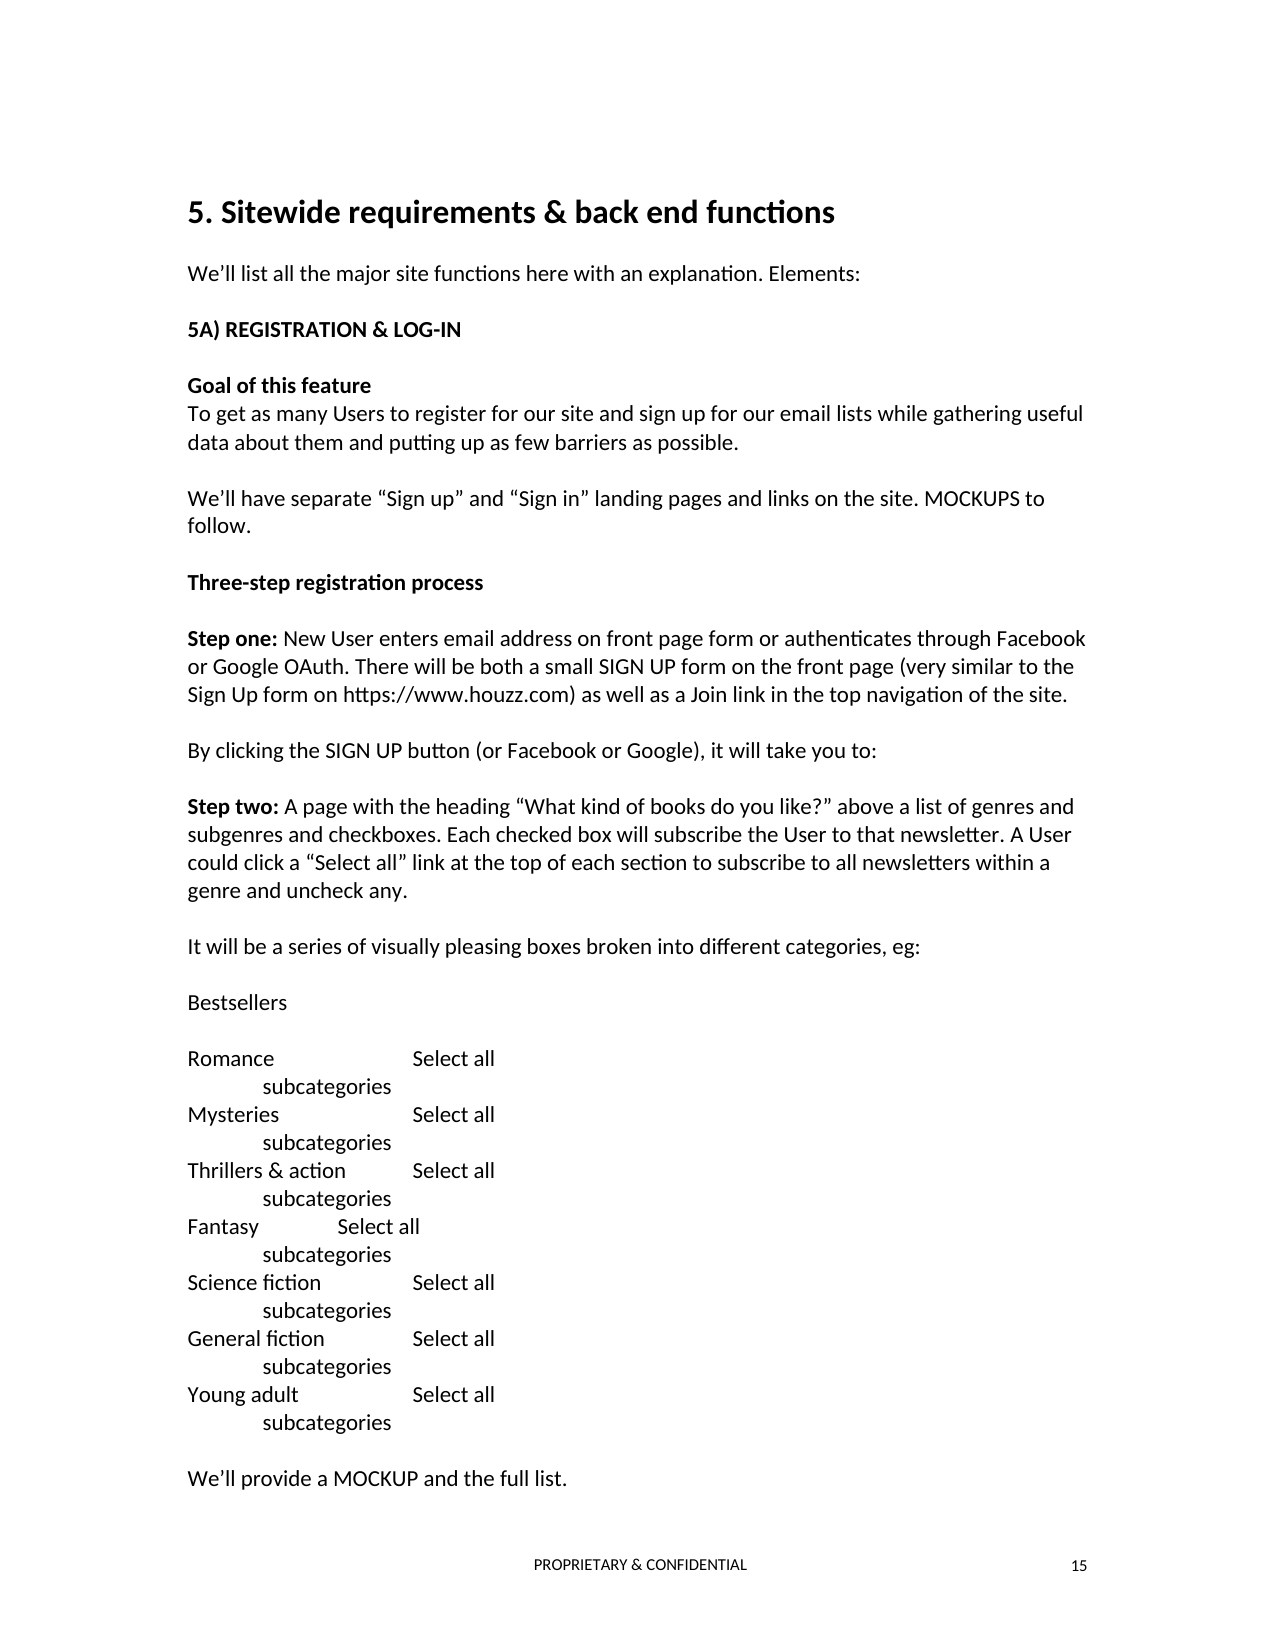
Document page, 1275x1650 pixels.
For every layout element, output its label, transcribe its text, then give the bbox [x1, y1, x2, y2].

text We’ll provide a MOCKUP and the full list. [187, 1464, 1087, 1492]
text Goal of this feature [187, 372, 1087, 399]
text subcategories [187, 1408, 1087, 1436]
text Romance Select all [187, 1044, 1087, 1072]
text We’ll list all the major site functions here with an explanation. Elements: [187, 259, 1087, 287]
text By clicking the SIGN UP button (or Facebook or Google), it will take you to: [187, 736, 1087, 764]
text It will be a series of visually pleasing boxes broken into different categories, eg: [187, 932, 1087, 960]
text Young adult Select all [187, 1380, 1087, 1408]
text Science fiction Select all [187, 1268, 1087, 1296]
text subcategories [187, 1352, 1087, 1380]
text subcategories [187, 1184, 1087, 1212]
text Step two: A page with the heading “What kind of books do you like?” above a list of genres and subgenres and checkboxes. Each checked box will subscribe the User to that newsletter. A User could click a “Select all” link at the top of each section to subscribe to all newsletters within a genre and uncheck any. [187, 792, 1087, 904]
text To get as many Users to register for our site and sign up for our email lists while gathering useful data about them and putting up as few barriers as possible. [187, 399, 1087, 456]
text subcategories [187, 1296, 1087, 1324]
text subcategories [187, 1072, 1087, 1100]
text We’ll have separate “Sign up” and “Sign in” landing pages and links on the site. MOCKUPS to follow. [187, 484, 1087, 540]
text 5. Sitewide requirements & back end functions [187, 191, 1087, 231]
text subcategories [187, 1128, 1087, 1156]
text Bestsellers [187, 988, 1087, 1016]
text subcategories [187, 1240, 1087, 1268]
text Step one: New User enters email address on front page form or authenticates through Facebook or Google OAuth. There will be both a small SIGN UP form on the front page (very similar to the Sign Up form on https://www.houzz.com) as well as a Join link in the top navigation of the site. [187, 624, 1087, 708]
text Thrillers & action Select all [187, 1156, 1087, 1184]
text Fantasy Select all [187, 1212, 1087, 1240]
text 5A) REGISTRATION & LOG-IN [187, 316, 1087, 343]
text Three-step registration process [187, 568, 1087, 596]
text General fiction Select all [187, 1324, 1087, 1352]
text Mysteries Select all [187, 1100, 1087, 1128]
